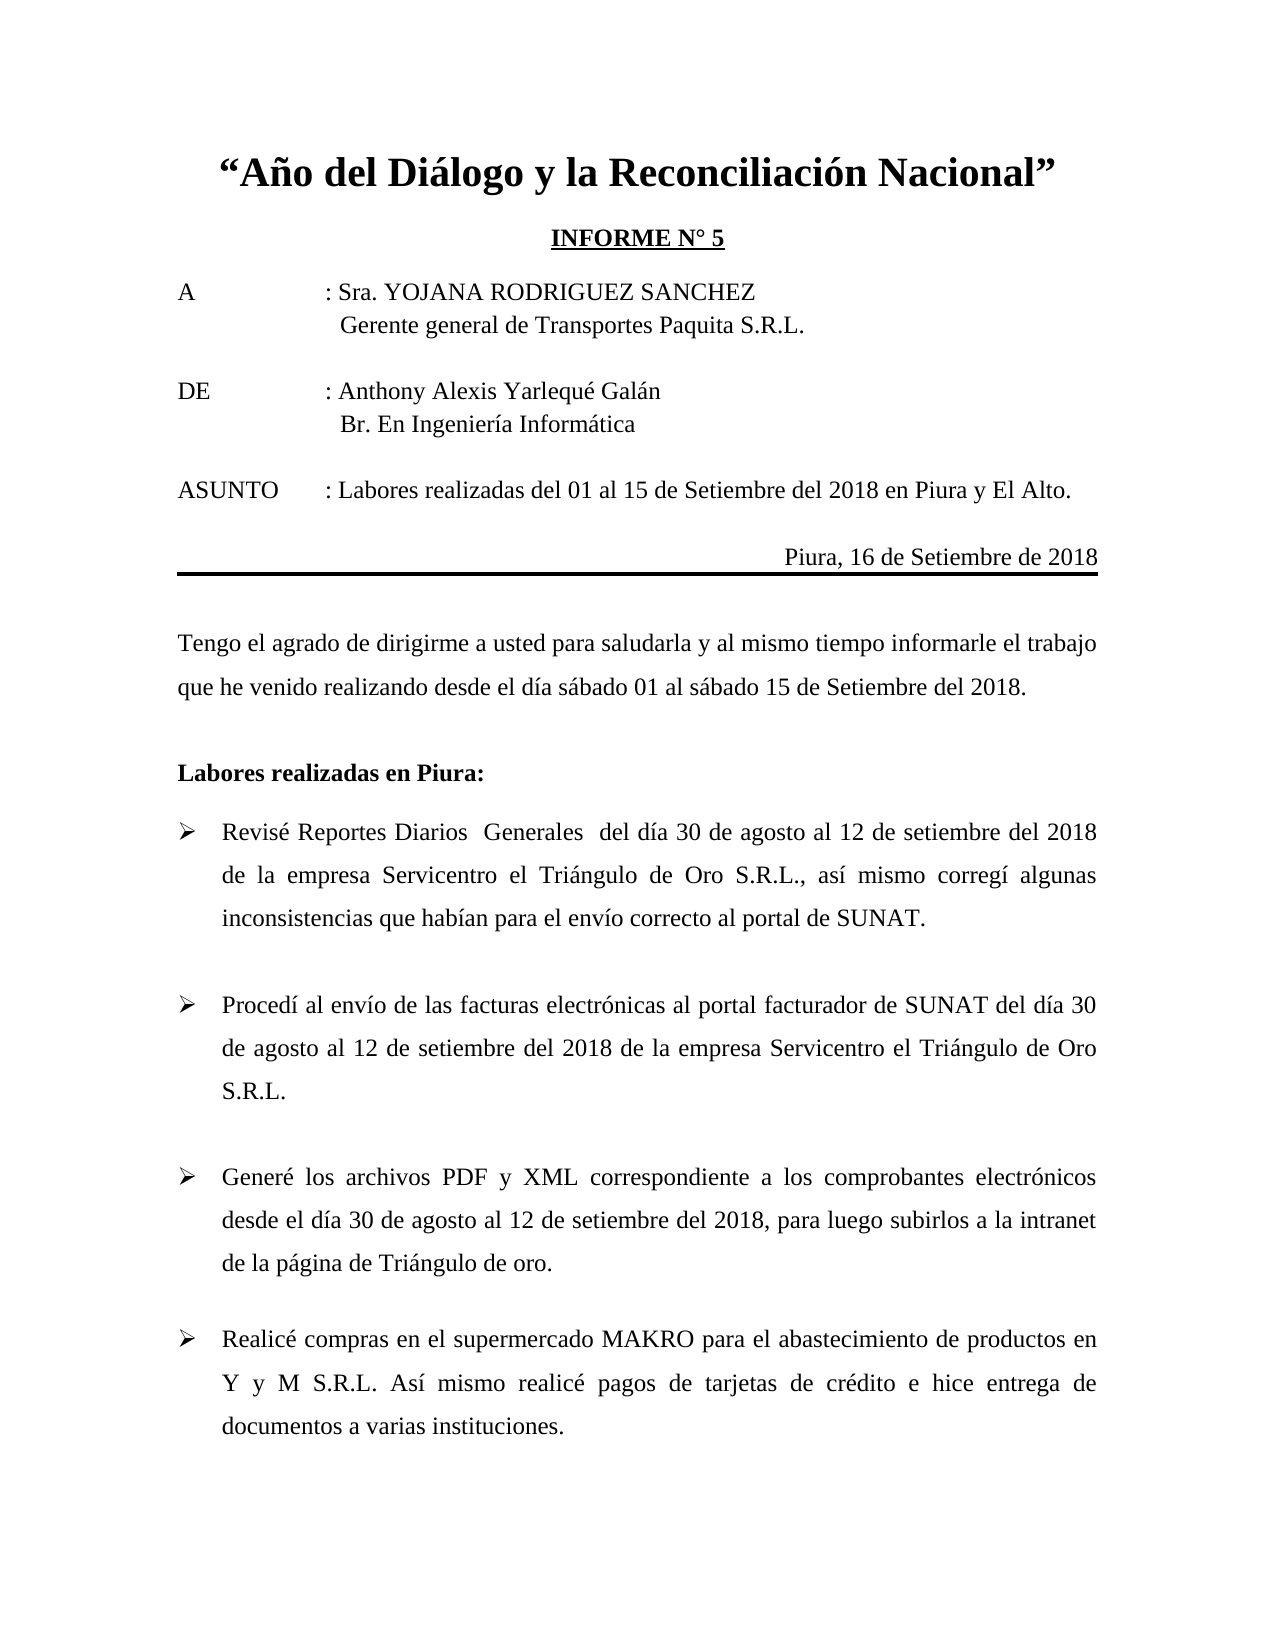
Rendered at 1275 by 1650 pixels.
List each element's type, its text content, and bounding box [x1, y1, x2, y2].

text DE : Anthony Alexis Yarlequé Galán [177, 376, 1098, 405]
list Realicé compras en el supermercado MAKRO para el abastecimiento de productos en Y y M S.R.L. Así mismo realicé pagos de tarjetas de crédito e hice entrega de documentos a varias instituciones. [177, 1324, 1098, 1439]
text Tengo el agrado de dirigirme a usted para saludarla y al mismo tiempo informarle el trabajo que he venido realizando desde el día sábado 01 al sábado 15 de Setiembre del 2018. [177, 628, 1098, 700]
text Gerente general de Transportes Paquita S.R.L. [340, 310, 1098, 339]
text “Año del Diálogo y la Reconciliación Nacional” [177, 148, 1098, 196]
text A : Sra. YOJANA RODRIGUEZ SANCHEZ [177, 277, 1098, 306]
text ASUNTO : Labores realizadas del 01 al 15 de Setiembre del 2018 en Piura y El Alto. [177, 476, 1098, 504]
text Br. En Ingeniería Informática [340, 409, 1098, 438]
text INFORME N° 5 [177, 223, 1098, 252]
list Generé los archivos PDF y XML correspondiente a los comprobantes electrónicos desde el día 30 de agosto al 12 de setiembre del 2018, para luego subirlos a la intranet de la página de Triángulo de oro. [177, 1162, 1098, 1277]
text Labores realizadas en Piura: [177, 758, 1098, 787]
list Revisé Reportes Diarios Generales del día 30 de agosto al 12 de setiembre del 2018 de la empresa Servicentro el Triángulo de Oro S.R.L., así mismo corregí algunas inconsistencias que habían para el envío correcto al portal de SUNAT. [177, 817, 1098, 932]
text Piura, 16 de Setiembre de 2018 [177, 542, 1098, 572]
list Procedí al envío de las facturas electrónicas al portal facturador de SUNAT del día 30 de agosto al 12 de setiembre del 2018 de la empresa Servicentro el Triángulo de Oro S.R.L. [177, 990, 1098, 1105]
